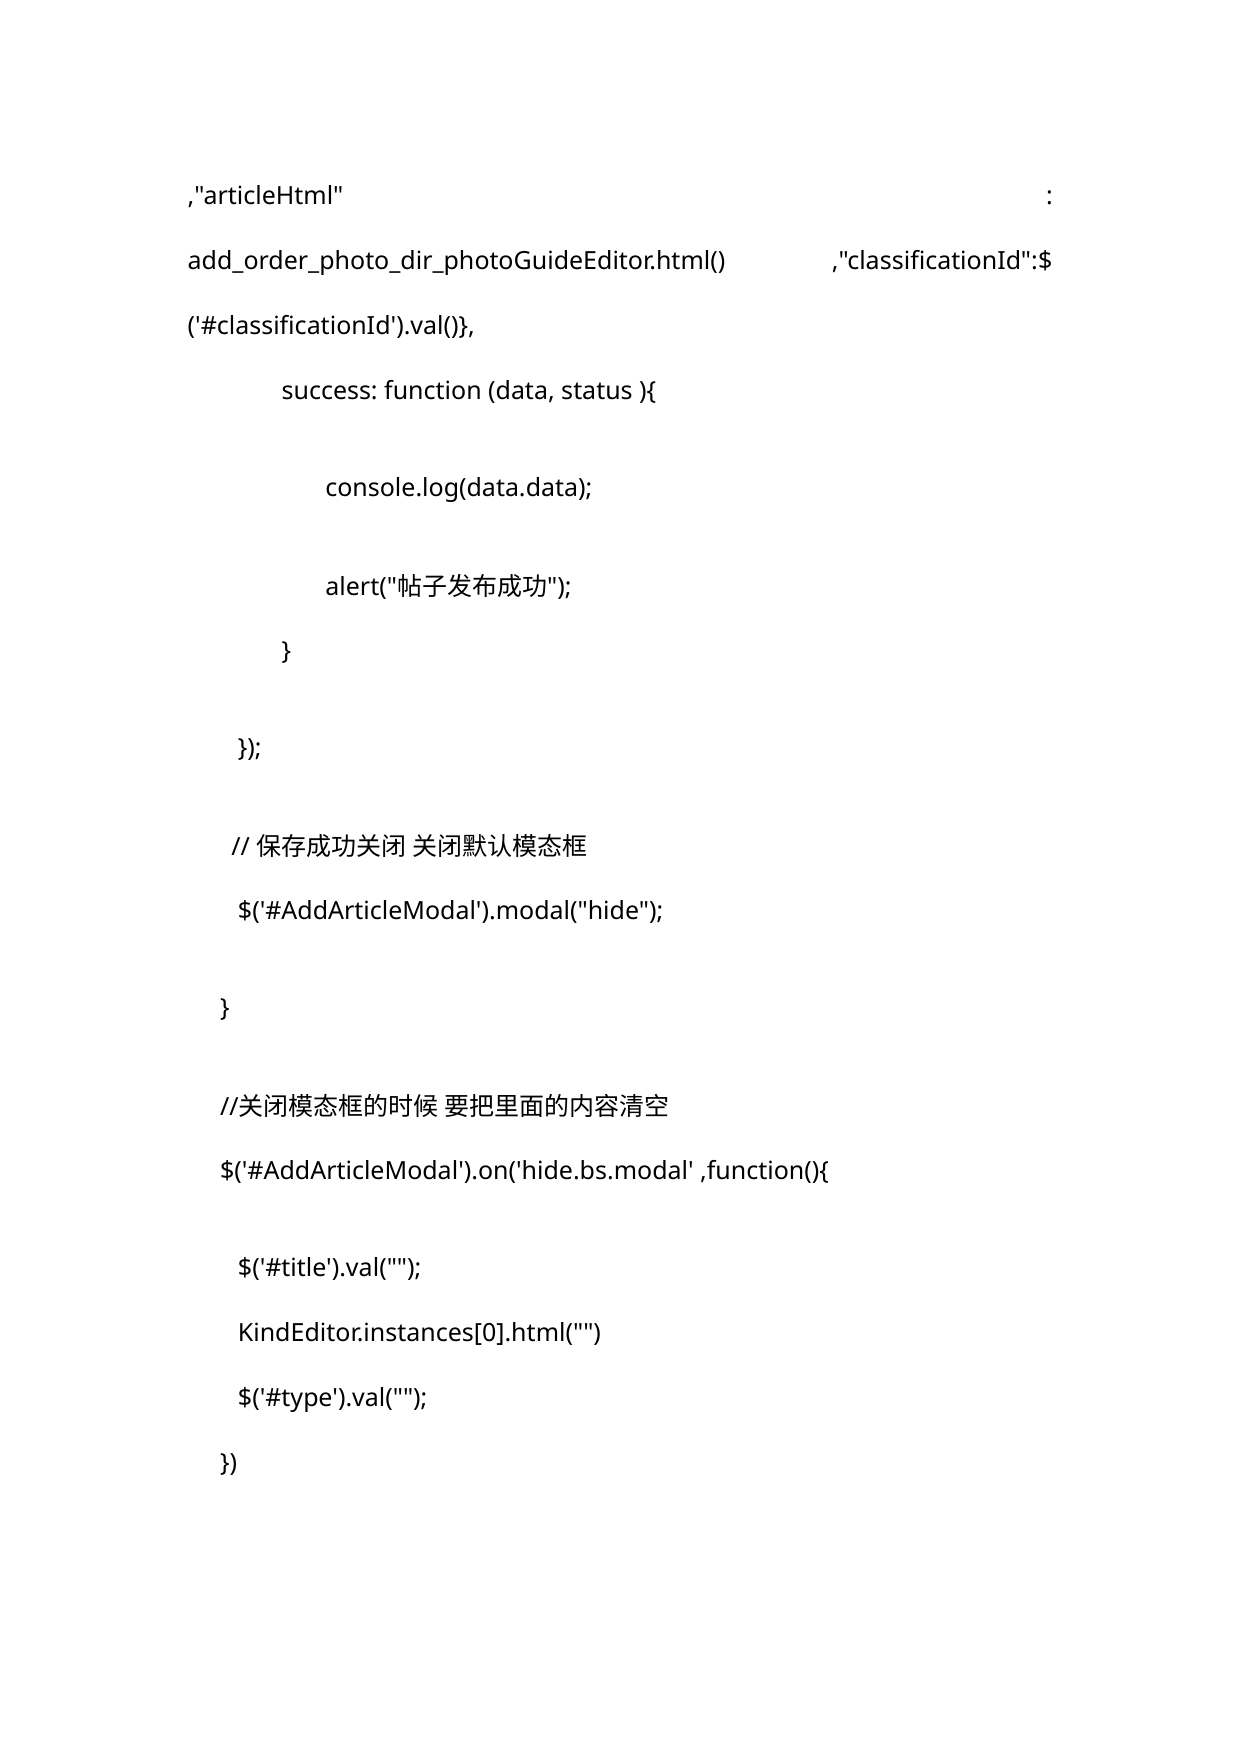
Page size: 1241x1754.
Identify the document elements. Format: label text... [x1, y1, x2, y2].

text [187, 162, 1053, 357]
text console.log(data.data); [187, 454, 1053, 519]
text }) [187, 1429, 1053, 1494]
text $('#AddArticleModal').modal("hide"); [187, 877, 1053, 942]
text $('#AddArticleModal').on('hide.bs.modal' ,function(){ [187, 1137, 1053, 1202]
text // 保存成功关闭 关闭默认模态框 [187, 812, 1053, 877]
text //关闭模态框的时候 要把里面的内容清空 [187, 1072, 1053, 1137]
text } [187, 617, 1053, 682]
text $('#title').val(""); [187, 1234, 1053, 1299]
text alert("帖子发布成功"); [187, 552, 1053, 617]
text } [187, 974, 1053, 1039]
text }); [187, 714, 1053, 779]
text KindEditor.instances[0].html("") [187, 1299, 1053, 1364]
text success: function (data, status ){ [187, 357, 1053, 422]
text $('#type').val(""); [187, 1364, 1053, 1429]
